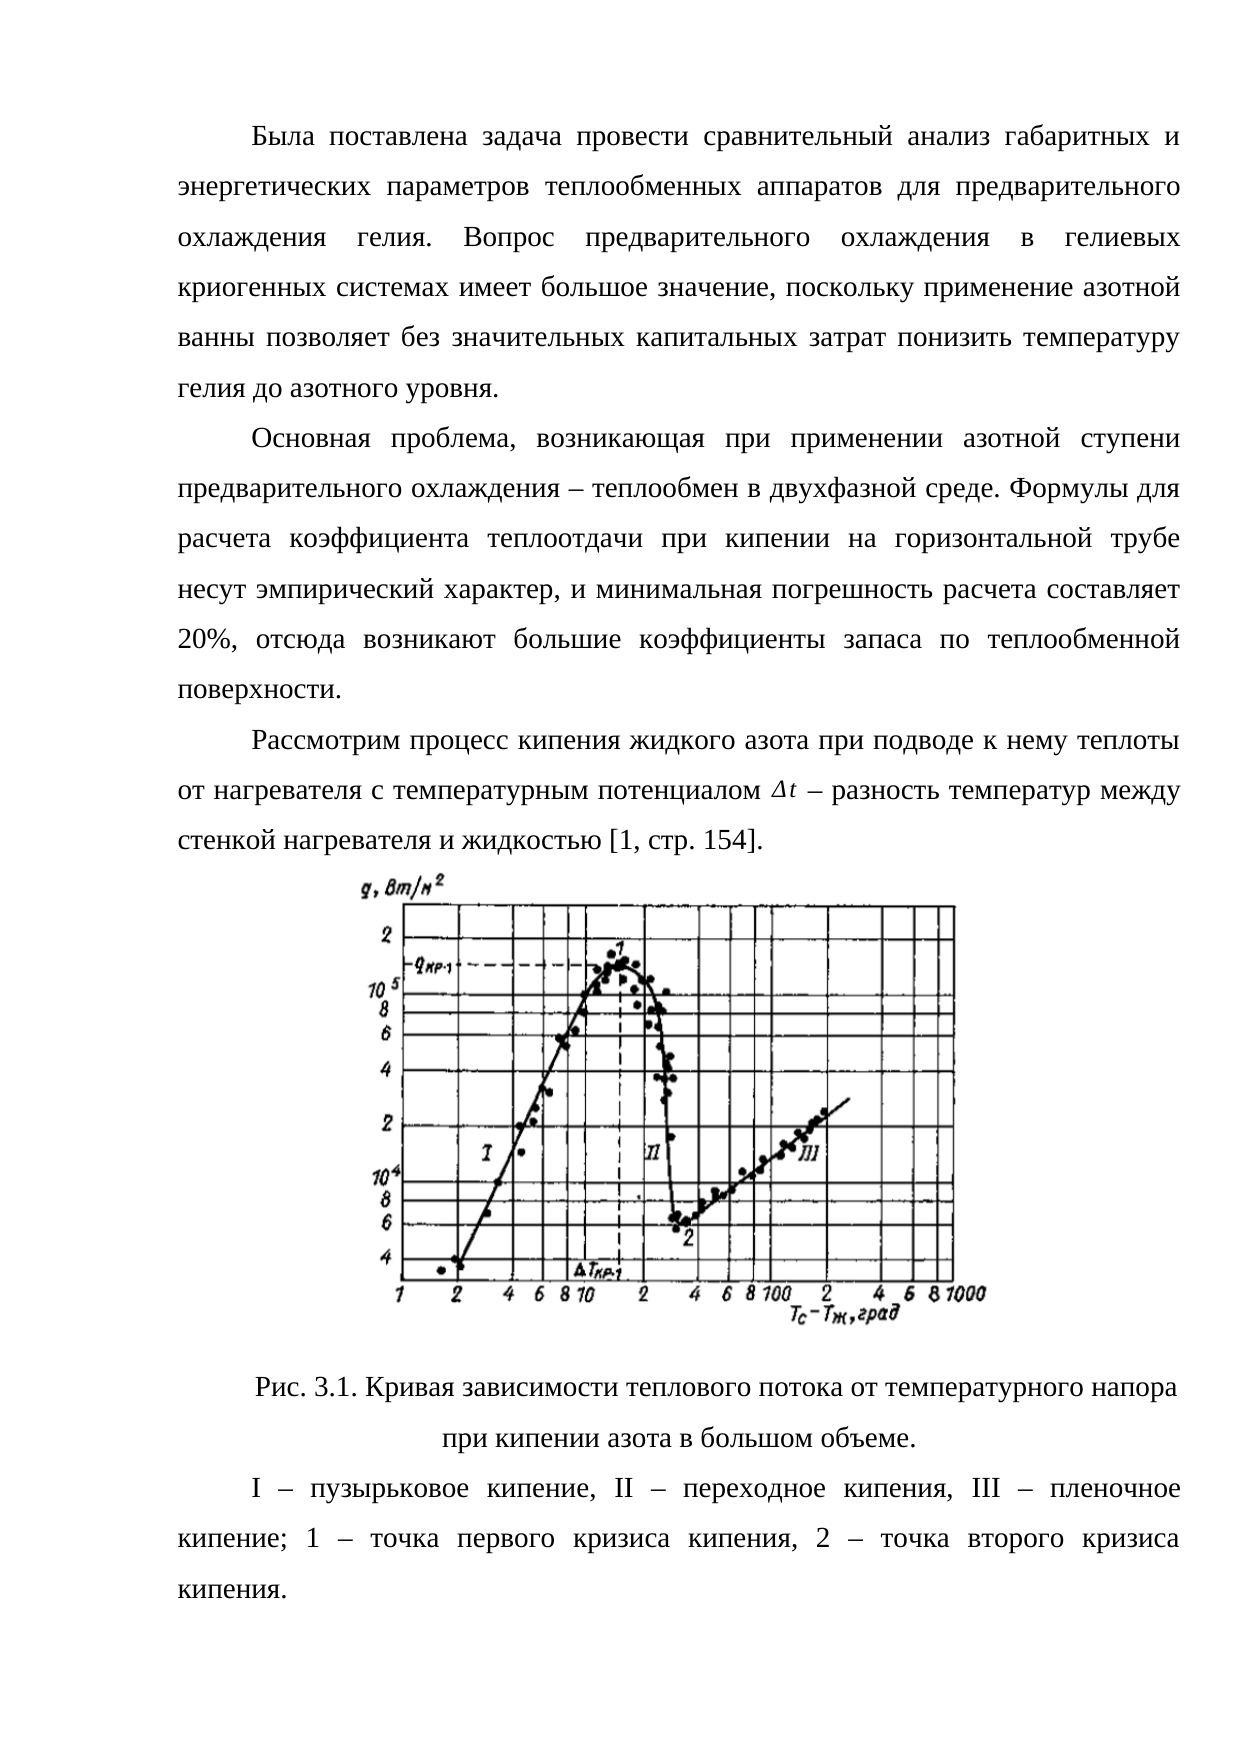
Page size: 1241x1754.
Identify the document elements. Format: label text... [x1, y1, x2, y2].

picture [349, 871, 992, 1336]
text Была поставлена задача провести сравнительный анализ габаритных и энергетических параметров теплообменных аппаратов для предварительного охлаждения гелия. Вопрос предварительного охлаждения в гелиевых криогенных системах имеет большое значение, поскольку применение азотной ванны позволяет без значительных капитальных затрат понизить температуру гелия до азотного уровня. [177, 118, 1181, 403]
text Основная проблема, возникающая при применении азотной ступени предварительного охлаждения – теплообмен в двухфазной среде. Формулы для расчета коэффициента теплоотдачи при кипении на горизонтальной трубе несут эмпирический характер, и минимальная погрешность расчета составляет 20%, отсюда возникают большие коэффициенты запаса по теплообменной поверхности. [177, 420, 1181, 705]
text Рассмотрим процесс кипения жидкого азота при подводе к нему теплоты от нагревателя с температурным потенциалом – разность температур между стенкой нагревателя и жидкостью [1, стр. 154]. [177, 722, 1181, 856]
text I – пузырьковое кипение, II – переходное кипения, III – пленочное кипение; 1 – точка первого кризиса кипения, 2 – точка второго кризиса кипения. [177, 1470, 1181, 1604]
